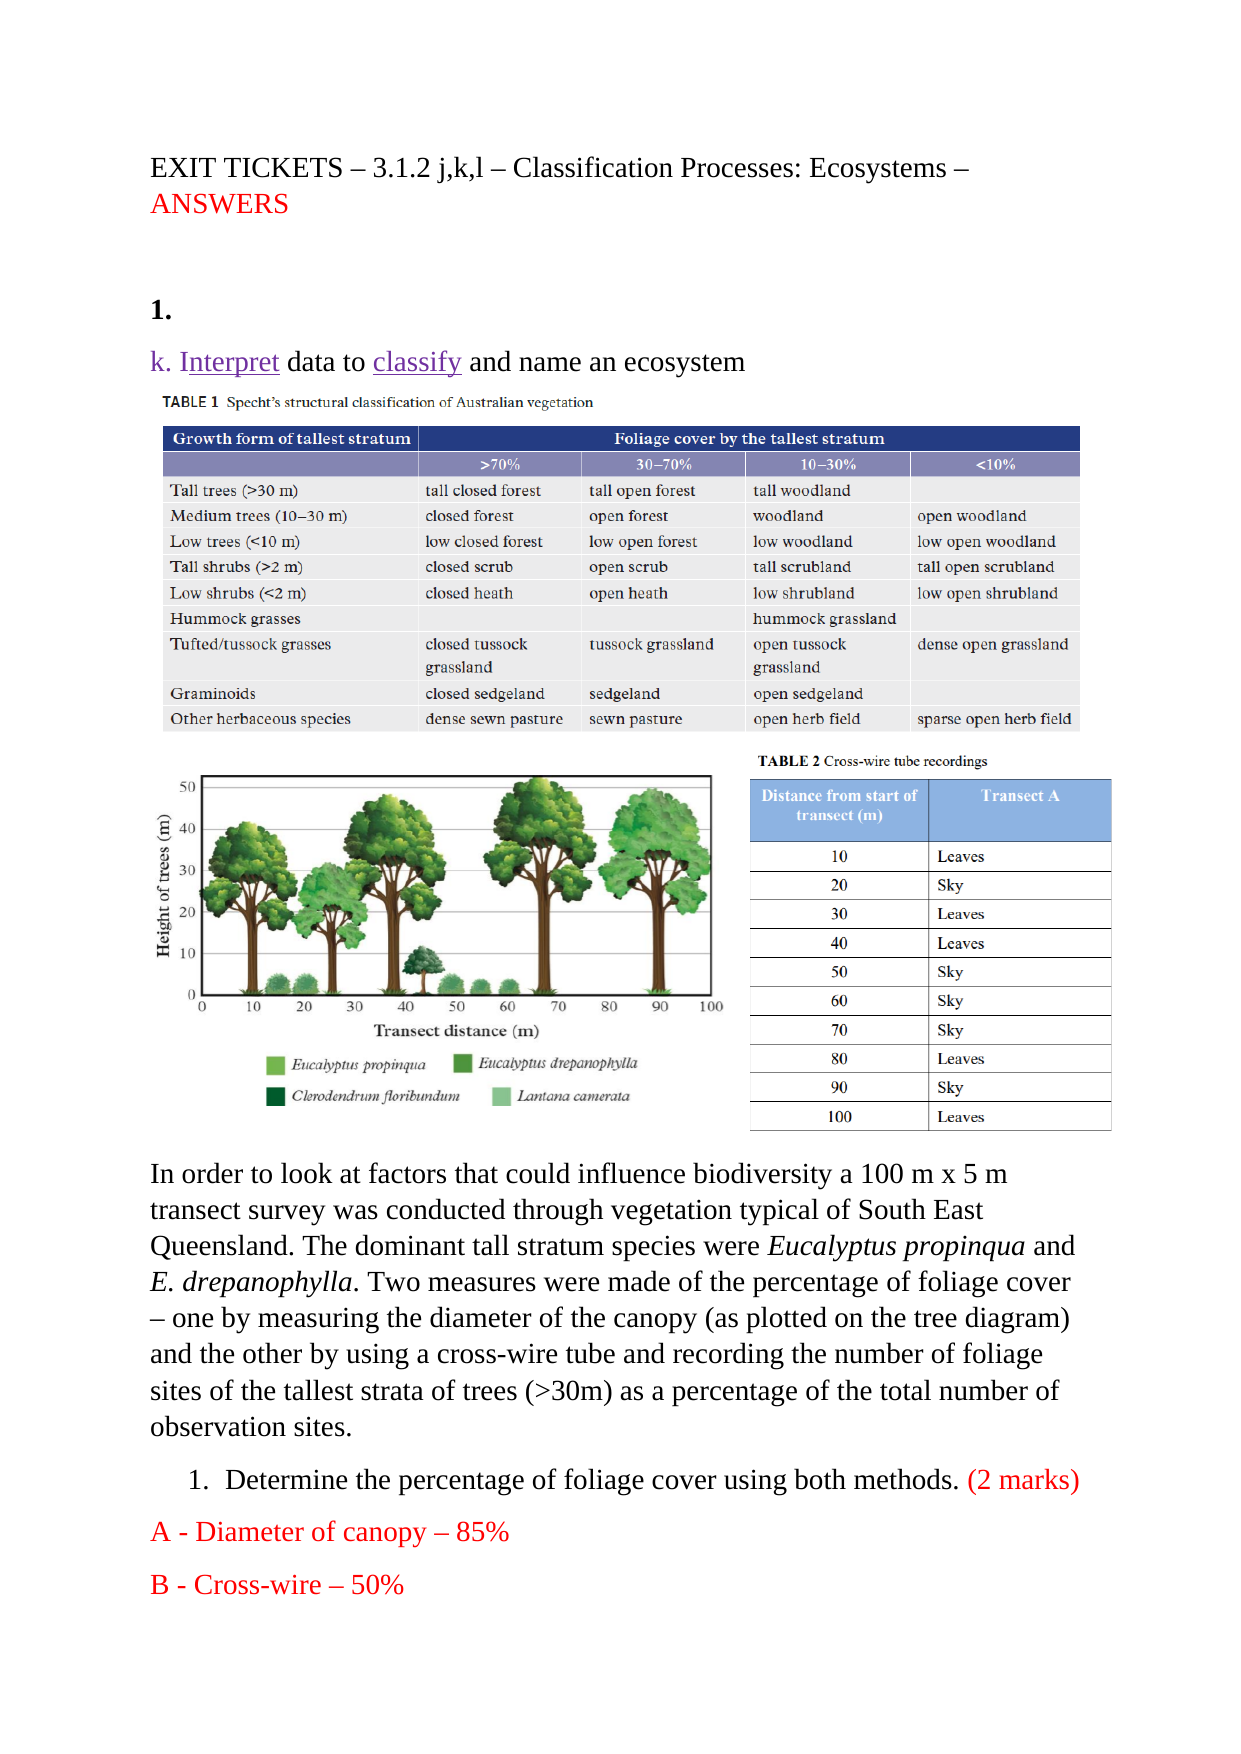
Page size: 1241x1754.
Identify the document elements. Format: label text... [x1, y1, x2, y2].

picture [150, 387, 1091, 743]
text B - Cross-wire – 50% [150, 1567, 1090, 1601]
text 1. [150, 292, 1090, 325]
picture [141, 752, 730, 1128]
text A - Diameter of canopy – 85% [150, 1514, 1090, 1548]
text EXIT TICKETS – 3.1.2 j,k,l – Classification Processes: Ecosystems – ANSWERS [150, 150, 1090, 220]
picture [750, 750, 1112, 1134]
text k. Interpret data to classify and name an ecosystem [150, 344, 1090, 378]
list Determine the percentage of foliage cover using both methods. (2 marks) [187, 1462, 1090, 1495]
